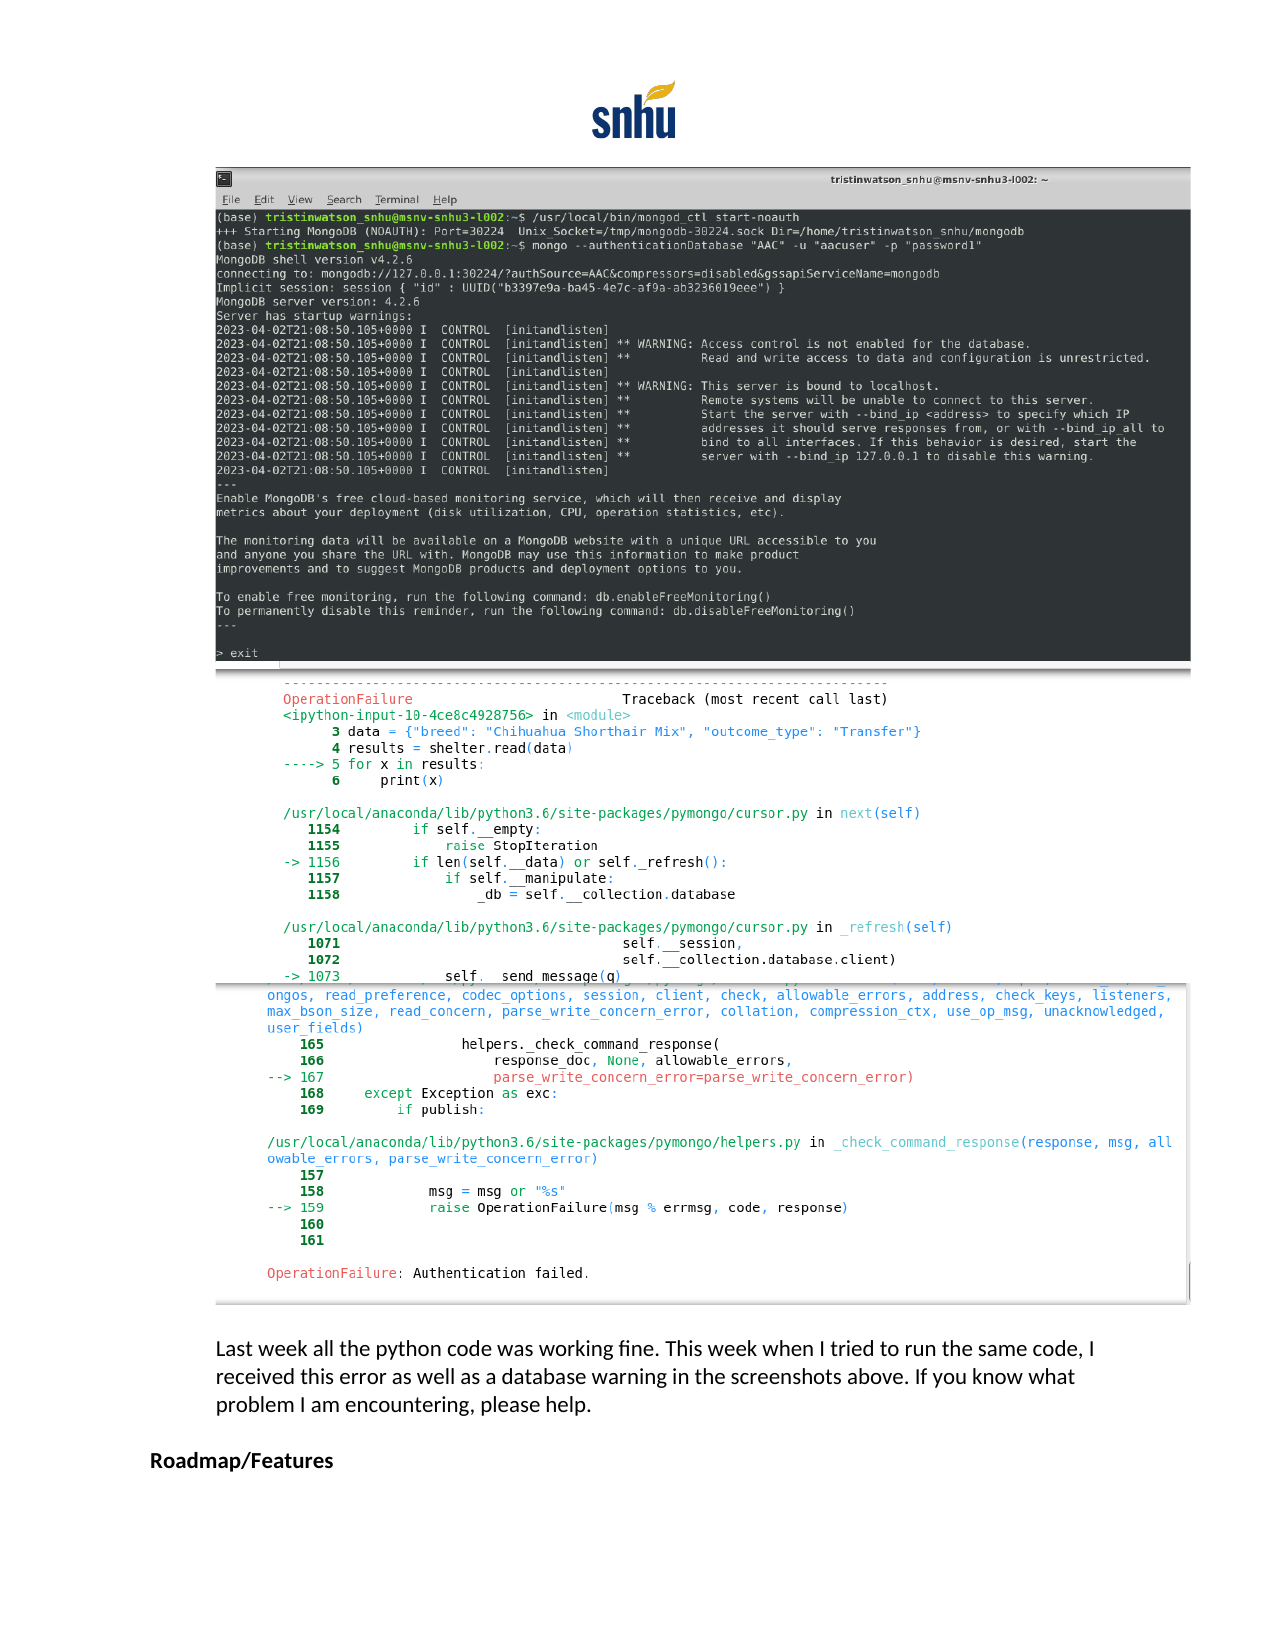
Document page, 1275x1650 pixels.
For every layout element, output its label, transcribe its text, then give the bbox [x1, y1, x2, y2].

picture [573, 75, 702, 147]
subtitle Roadmap/Features [150, 1446, 1125, 1474]
text Last week all the python code was working fine. This week when I tried to run the same code, I received this error as well as a database warning in the screenshots above. If you know what problem I am encountering, please help. [216, 1334, 1125, 1418]
picture [215, 167, 1191, 1306]
